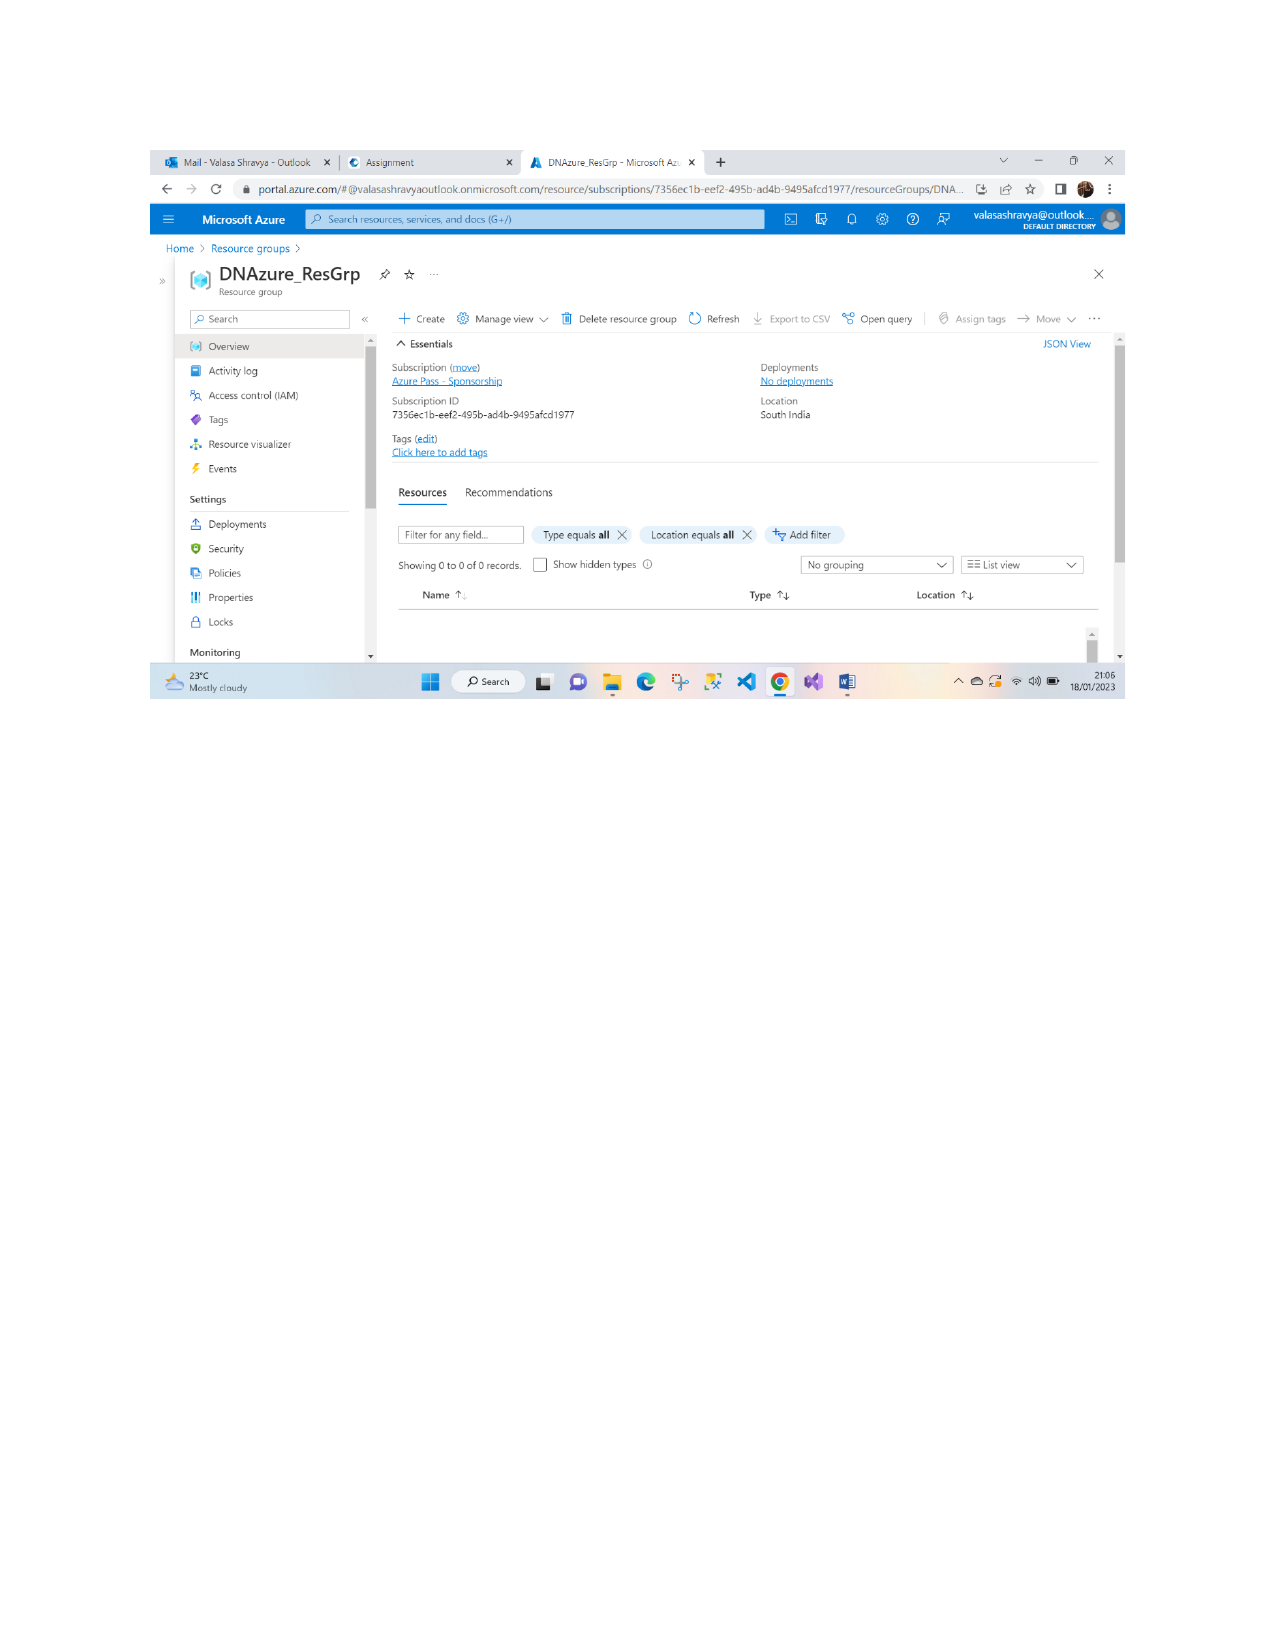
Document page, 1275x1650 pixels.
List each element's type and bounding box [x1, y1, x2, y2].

picture [150, 150, 1125, 699]
